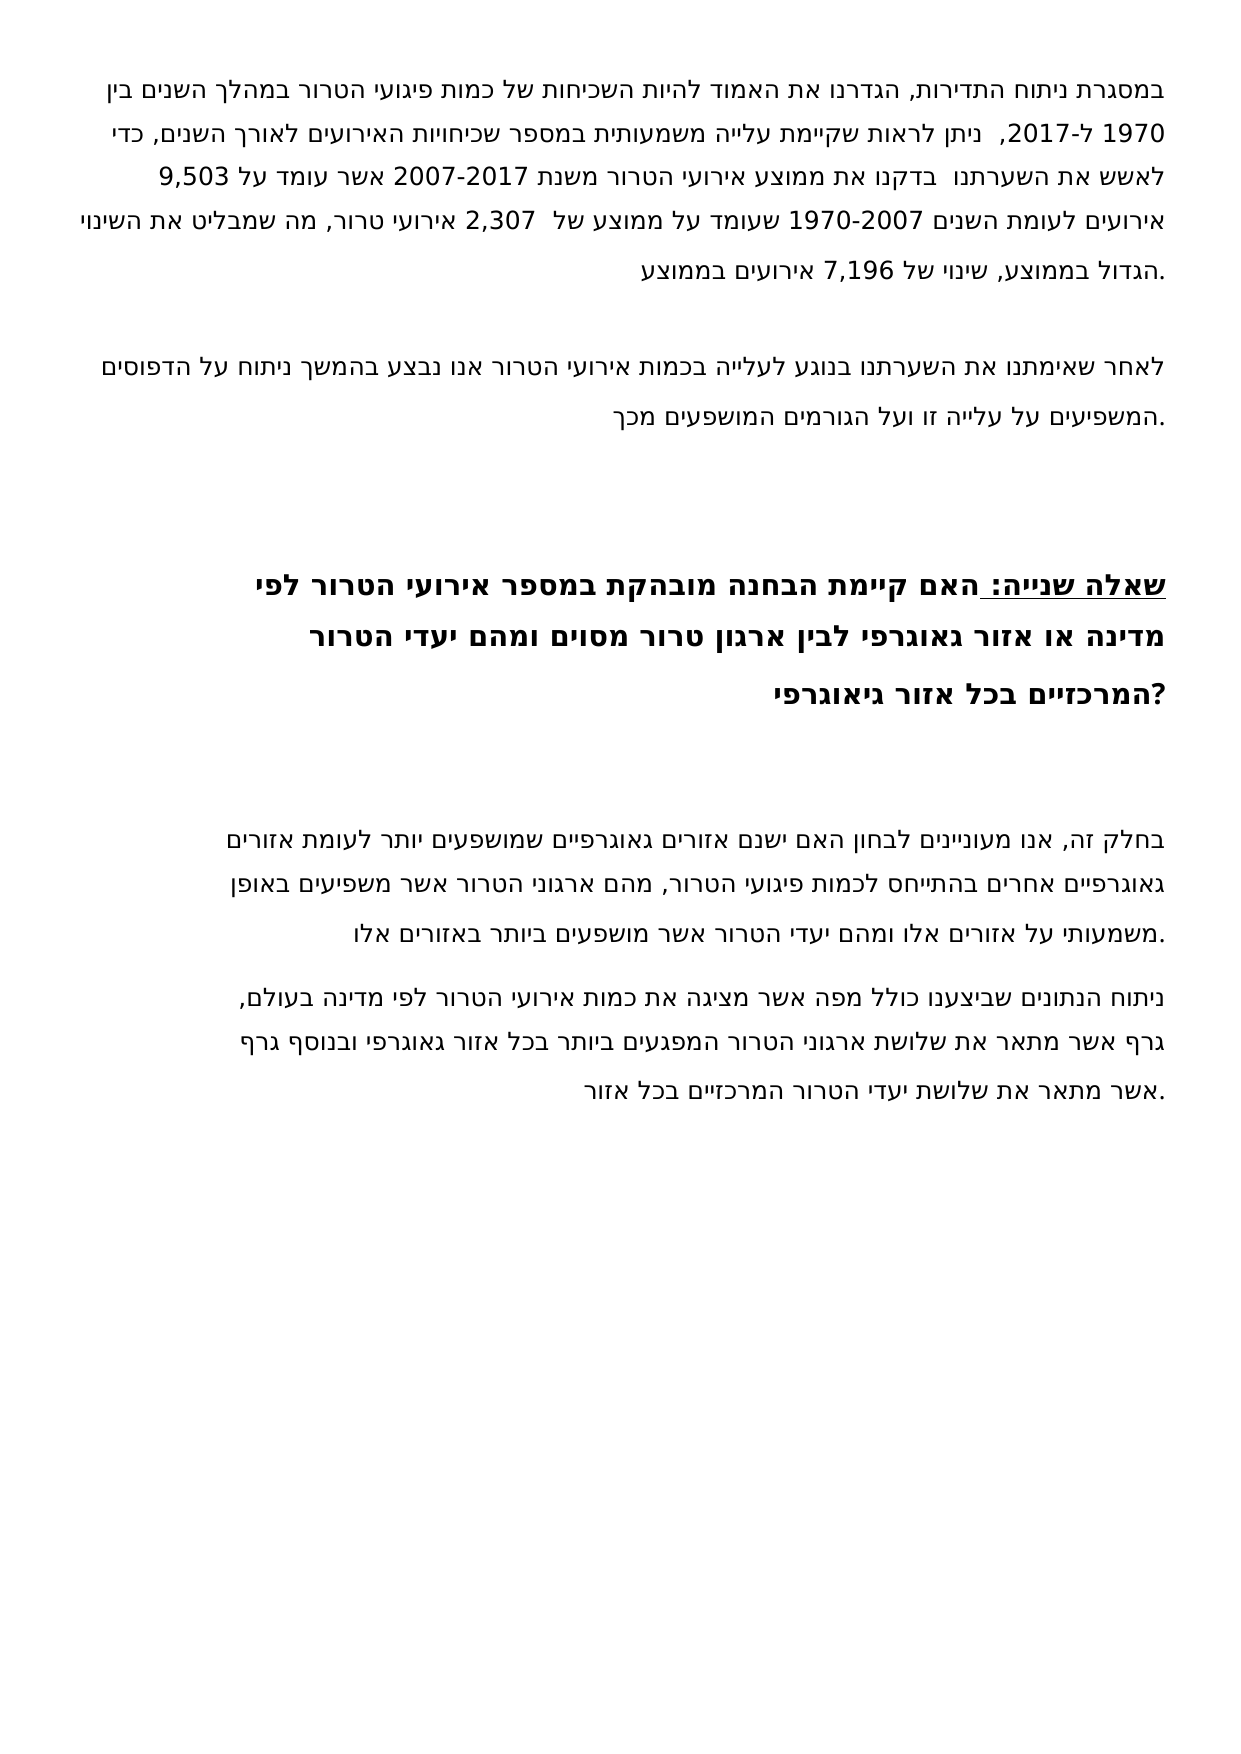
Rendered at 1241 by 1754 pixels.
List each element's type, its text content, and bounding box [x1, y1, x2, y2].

text בחלק זה, אנו מעוניינים לבחון האם ישנם אזורים גאוגרפיים שמושפעים יותר לעומת אזורים גאוגרפיים אחרים בהתייחס לכמות פיגועי הטרור, מהם ארגוני הטרור אשר משפיעים באופן משמעותי על אזורים אלו ומהם יעדי הטרור אשר מושפעים ביותר באזורים אלו. [225, 825, 1165, 949]
text ניתוח הנתונים שביצענו כולל מפה אשר מציגה את כמות אירועי הטרור לפי מדינה בעולם, גרף אשר מתאר את שלושת ארגוני הטרור המפגעים ביותר בכל אזור גאוגרפי ובנוסף גרף אשר מתאר את שלושת יעדי הטרור המרכזיים בכל אזור. [225, 983, 1165, 1107]
list לאחר שאימתנו את השערתנו בנוגע לעלייה בכמות אירועי הטרור אנו נבצע בהמשך ניתוח על הדפוסים המשפיעים על עלייה זו ועל הגורמים המושפעים מכך. [75, 303, 1165, 474]
list במסגרת ניתוח התדירות, הגדרנו את האמוד להיות השכיחות של כמות פיגועי הטרור במהלך השנים בין 1970 ל-2017, ניתן לראות שקיימת עלייה משמעותית במספר שכיחויות האירועים לאורך השנים, כדי לאשש את השערתנו בדקנו את ממוצע אירועי הטרור משנת 2007-2017 אשר עומד על 9,503 אירועים לעומת השנים 1970-2007 שעומד על ממוצע של 2,307 אירועי טרור, מה שמבליט את השינוי הגדול בממוצע, שינוי של 7,196 אירועים בממוצע. [75, 75, 1165, 286]
text שאלה שנייה: האם קיימת הבחנה מובהקת במספר אירועי הטרור לפי מדינה או אזור גאוגרפי לבין ארגון טרור מסוים ומהם יעדי הטרור המרכזיים בכל אזור גיאוגרפי? [225, 568, 1165, 713]
